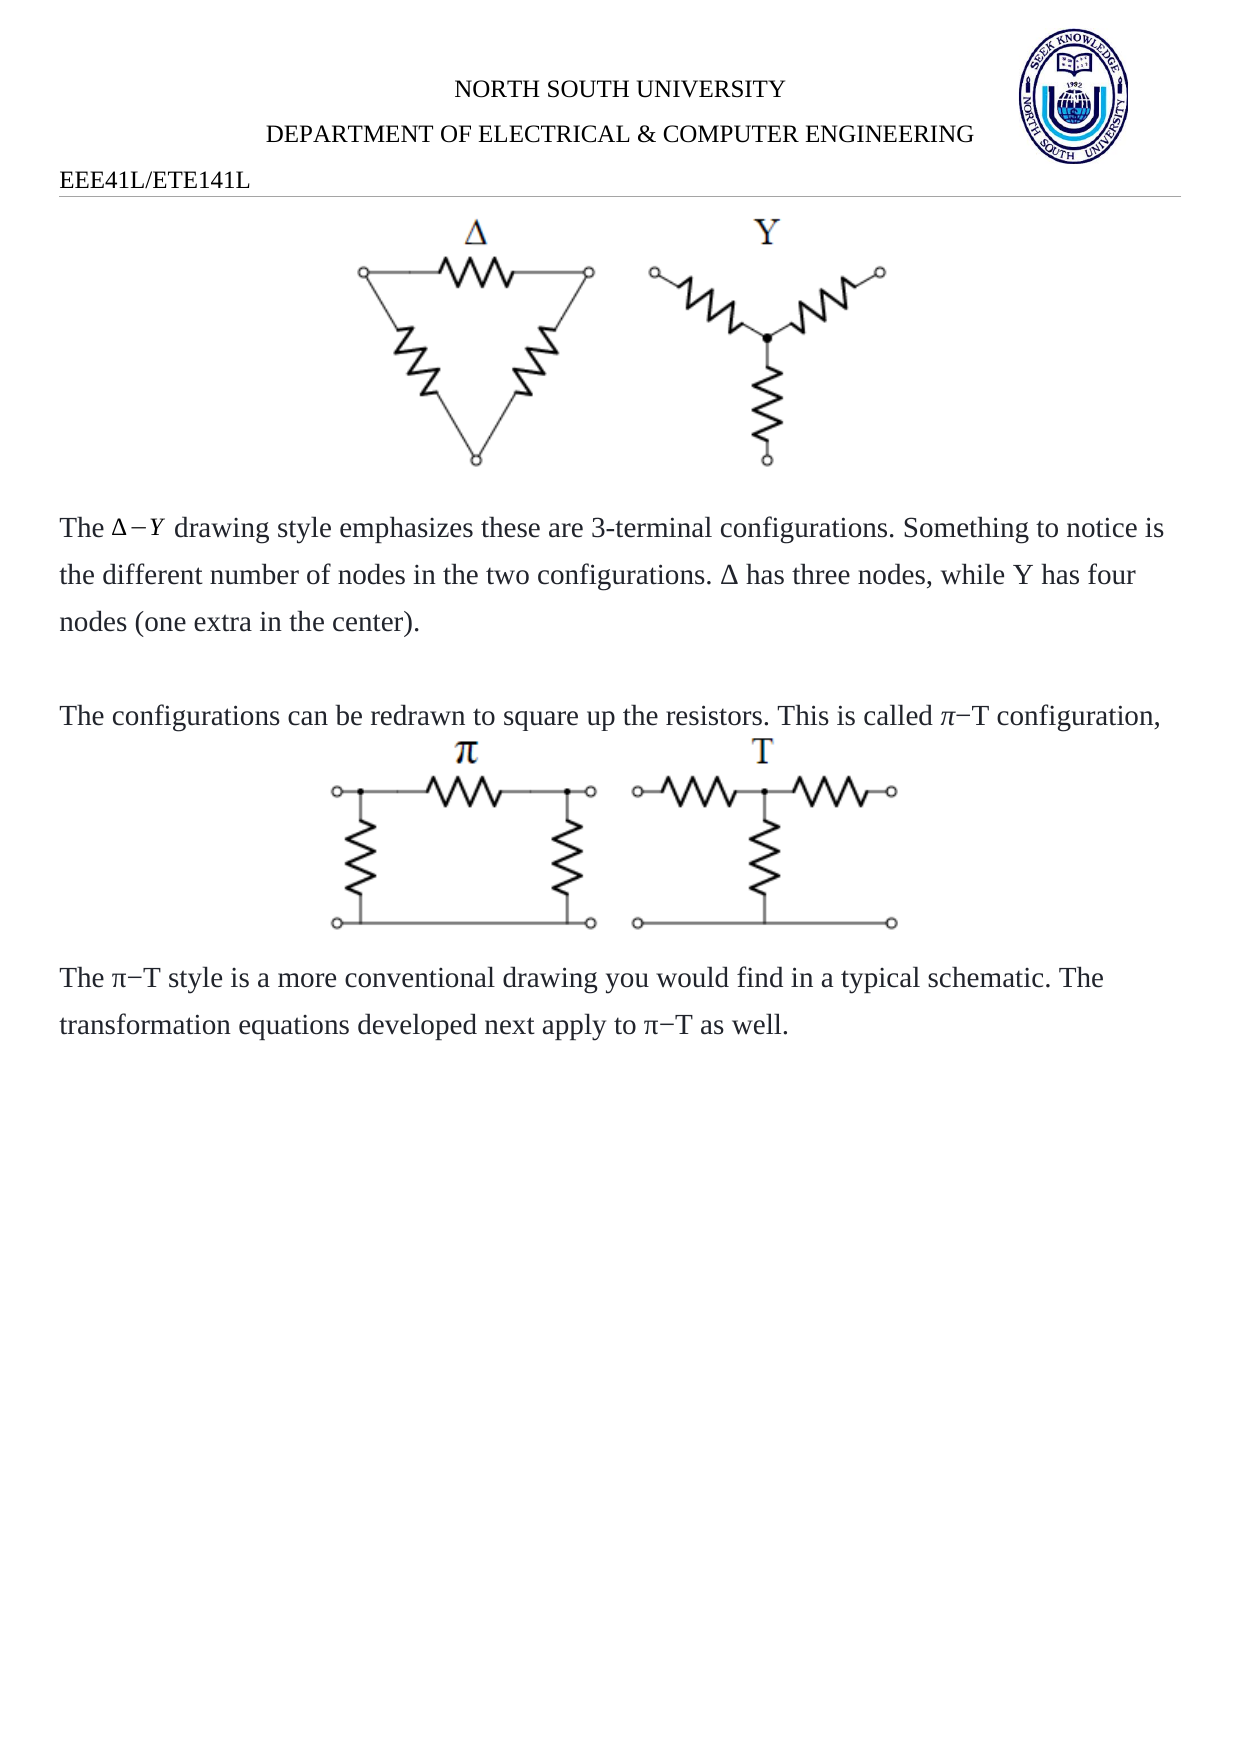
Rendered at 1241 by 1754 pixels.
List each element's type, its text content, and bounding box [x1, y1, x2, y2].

text The drawing style emphasizes these are 3-terminal configurations. Something to notice is the different number of nodes in the two configurations. Δ has three nodes, while Y has four nodes (one extra in the center). [59, 497, 1181, 638]
text The configurations can be redrawn to square up the resistors. This is called π−T configuration, [59, 684, 1181, 731]
text The π−T style is a more conventional drawing you would find in a typical schematic. The transformation equations developed next apply to π−T as well. [59, 947, 1181, 1041]
picture [1018, 28, 1128, 164]
